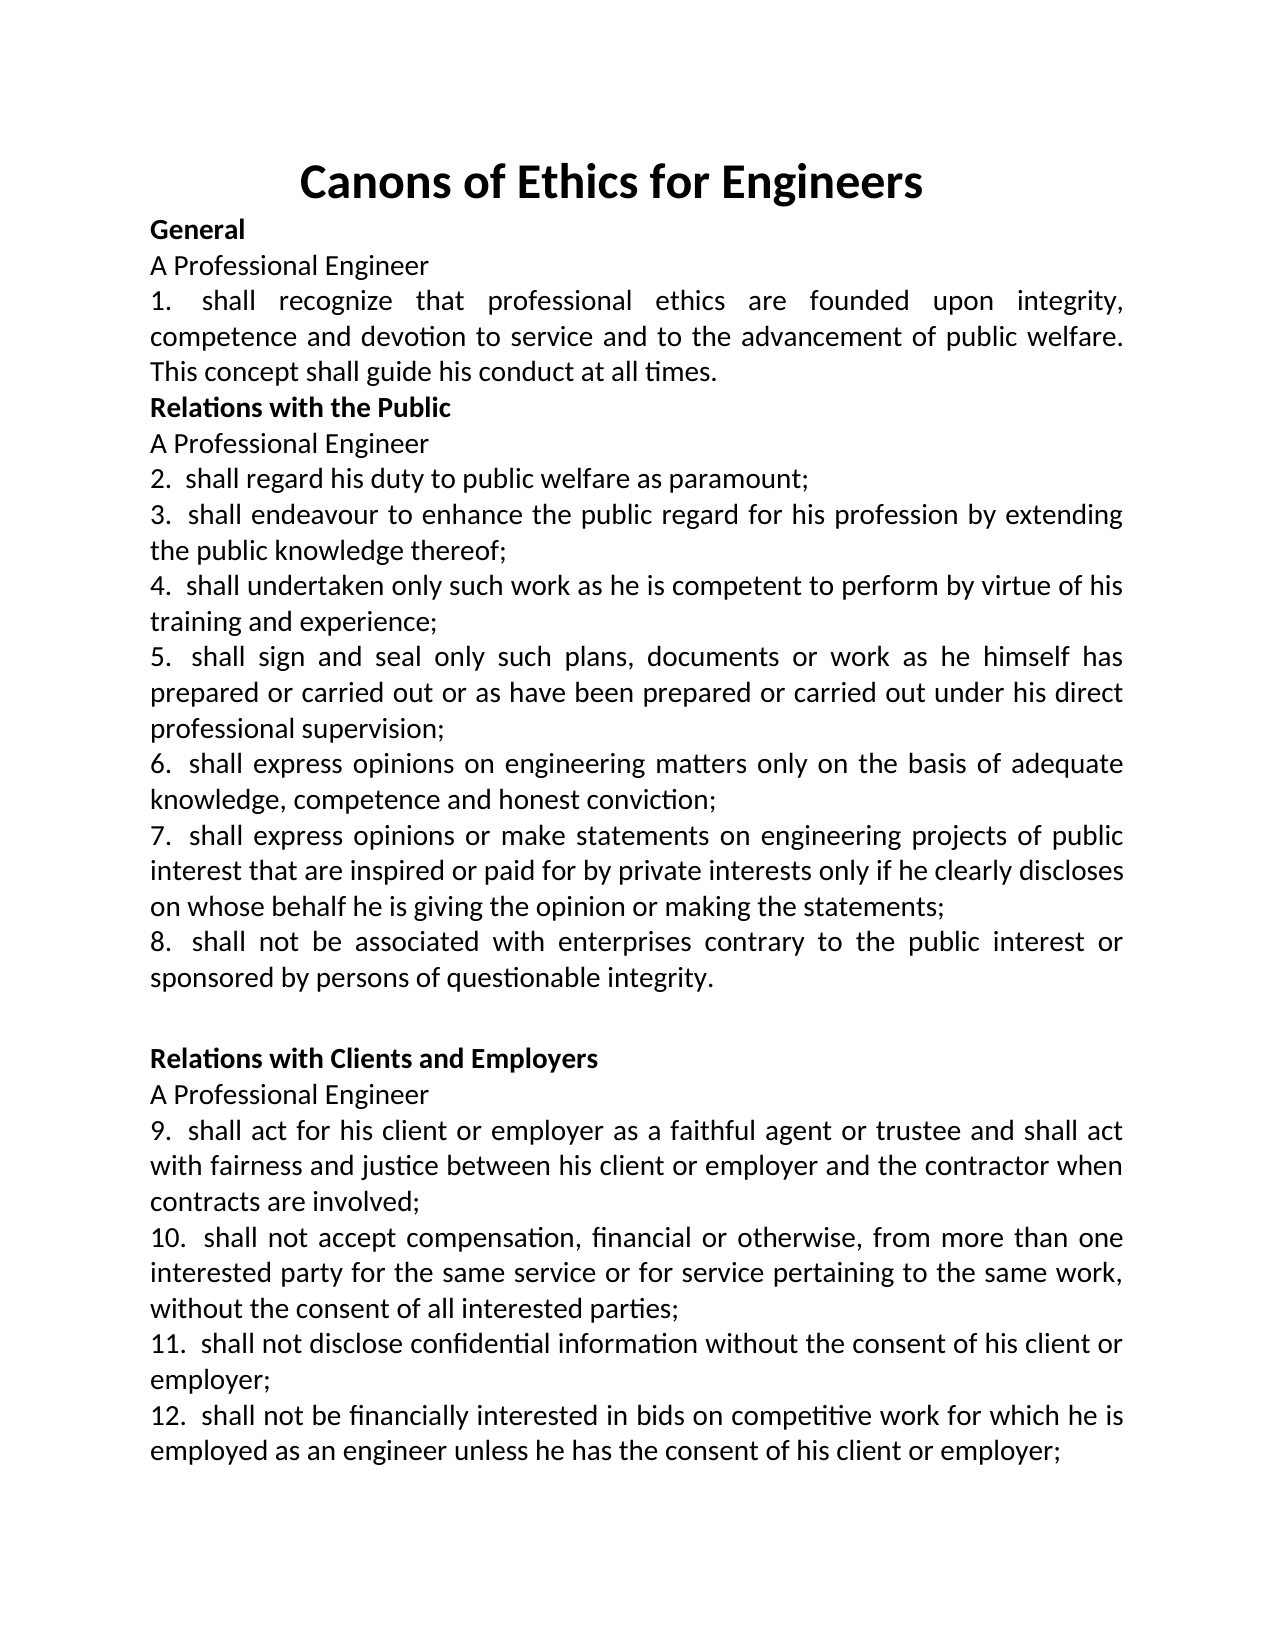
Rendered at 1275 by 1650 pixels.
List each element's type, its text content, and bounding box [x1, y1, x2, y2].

text Canons of Ethics for Engineers [300, 150, 1125, 211]
text 10. shall not accept compensation, financial or otherwise, from more than one interested party for the same service or for service pertaining to the same work, without the consent of all interested parties; [150, 1219, 1125, 1326]
text 11. shall not disclose confidential information without the consent of his client or employer; [150, 1326, 1125, 1397]
text 12. shall not be financially interested in bids on competitive work for which he is employed as an engineer unless he has the consent of his client or employer; [150, 1397, 1125, 1468]
text A Professional Engineer [150, 1076, 1125, 1112]
text 7. shall express opinions or make statements on engineering projects of public interest that are inspired or paid for by private interests only if he clearly discloses on whose behalf he is giving the opinion or making the statements; [150, 817, 1125, 923]
text 2. shall regard his duty to public welfare as paramount; [150, 460, 1125, 496]
text 8. shall not be associated with enterprises contrary to the public interest or sponsored by persons of questionable integrity. [150, 923, 1125, 995]
text 6. shall express opinions on engineering matters only on the basis of adequate knowledge, competence and honest conviction; [150, 745, 1125, 817]
text General [150, 211, 1125, 247]
text A Professional Engineer [150, 425, 1125, 460]
text A Professional Engineer [150, 247, 1125, 282]
text 4. shall undertaken only such work as he is competent to perform by virtue of his training and experience; [150, 567, 1125, 638]
text 9. shall act for his client or employer as a faithful agent or trustee and shall act with fairness and justice between his client or employer and the contractor when contracts are involved; [150, 1112, 1125, 1219]
text Relations with the Public [150, 389, 1125, 425]
text 1. shall recognize that professional ethics are founded upon integrity, competence and devotion to service and to the advancement of public welfare. This concept shall guide his conduct at all times. [150, 282, 1125, 389]
text 5. shall sign and seal only such plans, documents or work as he himself has prepared or carried out or as have been prepared or carried out under his direct professional supervision; [150, 638, 1125, 745]
text 3. shall endeavour to enhance the public regard for his profession by extending the public knowledge thereof; [150, 496, 1125, 567]
text Relations with Clients and Employers [150, 995, 1125, 1076]
